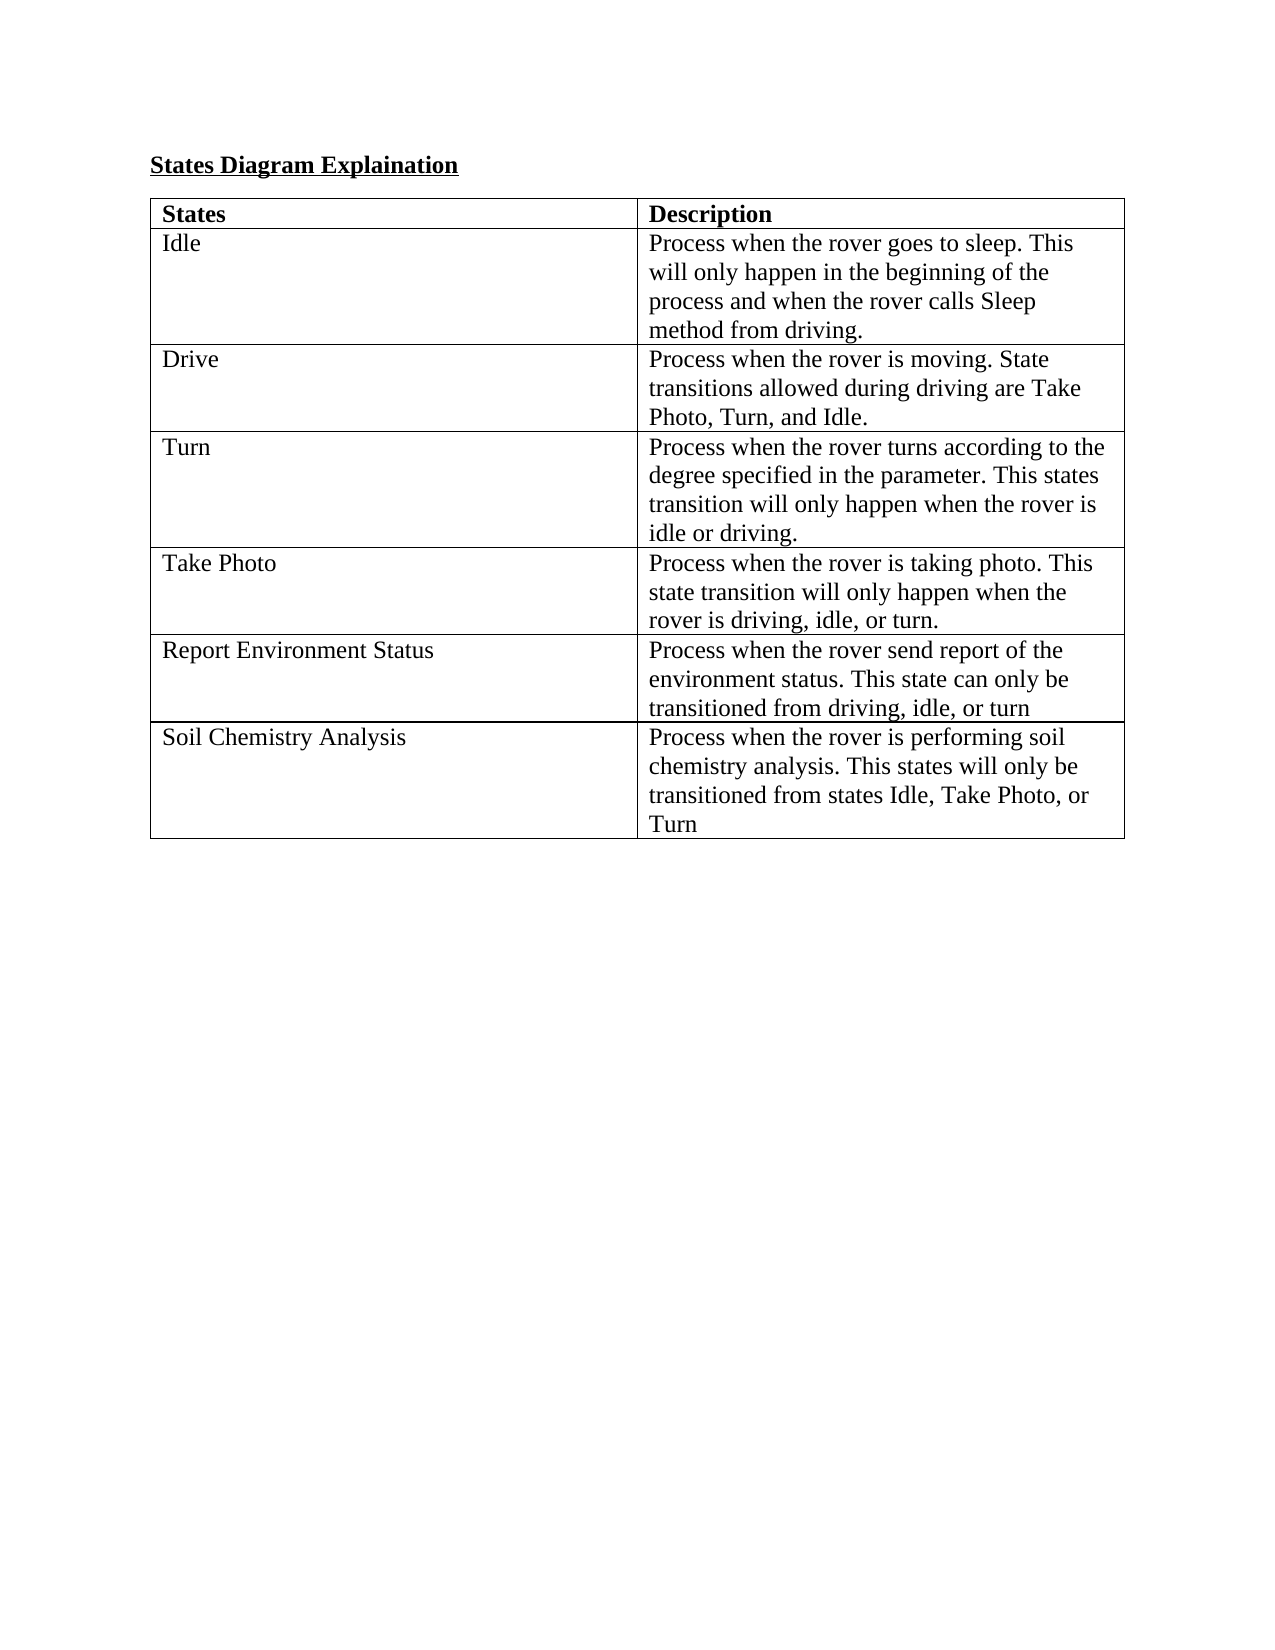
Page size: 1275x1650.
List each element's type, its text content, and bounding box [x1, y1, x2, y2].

table_cell Process when the rover is taking photo. This state transition will only happen when the rover is driving, idle, or turn. [638, 548, 1124, 634]
table_cell Soil Chemistry Analysis [151, 723, 637, 837]
table_header States [151, 199, 637, 227]
table_header Description [638, 199, 1124, 227]
table_cell Drive [151, 345, 637, 431]
table_cell Process when the rover goes to sleep. This will only happen in the beginning of the process and when the rover calls Sleep method from driving. [638, 229, 1124, 343]
table_cell Process when the rover turns according to the degree specified in the parameter. This states transition will only happen when the rover is idle or driving. [638, 432, 1124, 547]
text States Diagram Explaination [150, 150, 1125, 179]
table_cell Report Environment Status [151, 635, 637, 721]
table_cell Process when the rover send report of the environment status. This state can only be transitioned from driving, idle, or turn [638, 635, 1124, 721]
table_cell Process when the rover is performing soil chemistry analysis. This states will only be transitioned from states Idle, Take Photo, or Turn [638, 723, 1124, 837]
table_cell Idle [151, 229, 637, 343]
table_cell Process when the rover is moving. State transitions allowed during driving are Take Photo, Turn, and Idle. [638, 345, 1124, 431]
table_cell Take Photo [151, 548, 637, 634]
table_cell Turn [151, 432, 637, 547]
